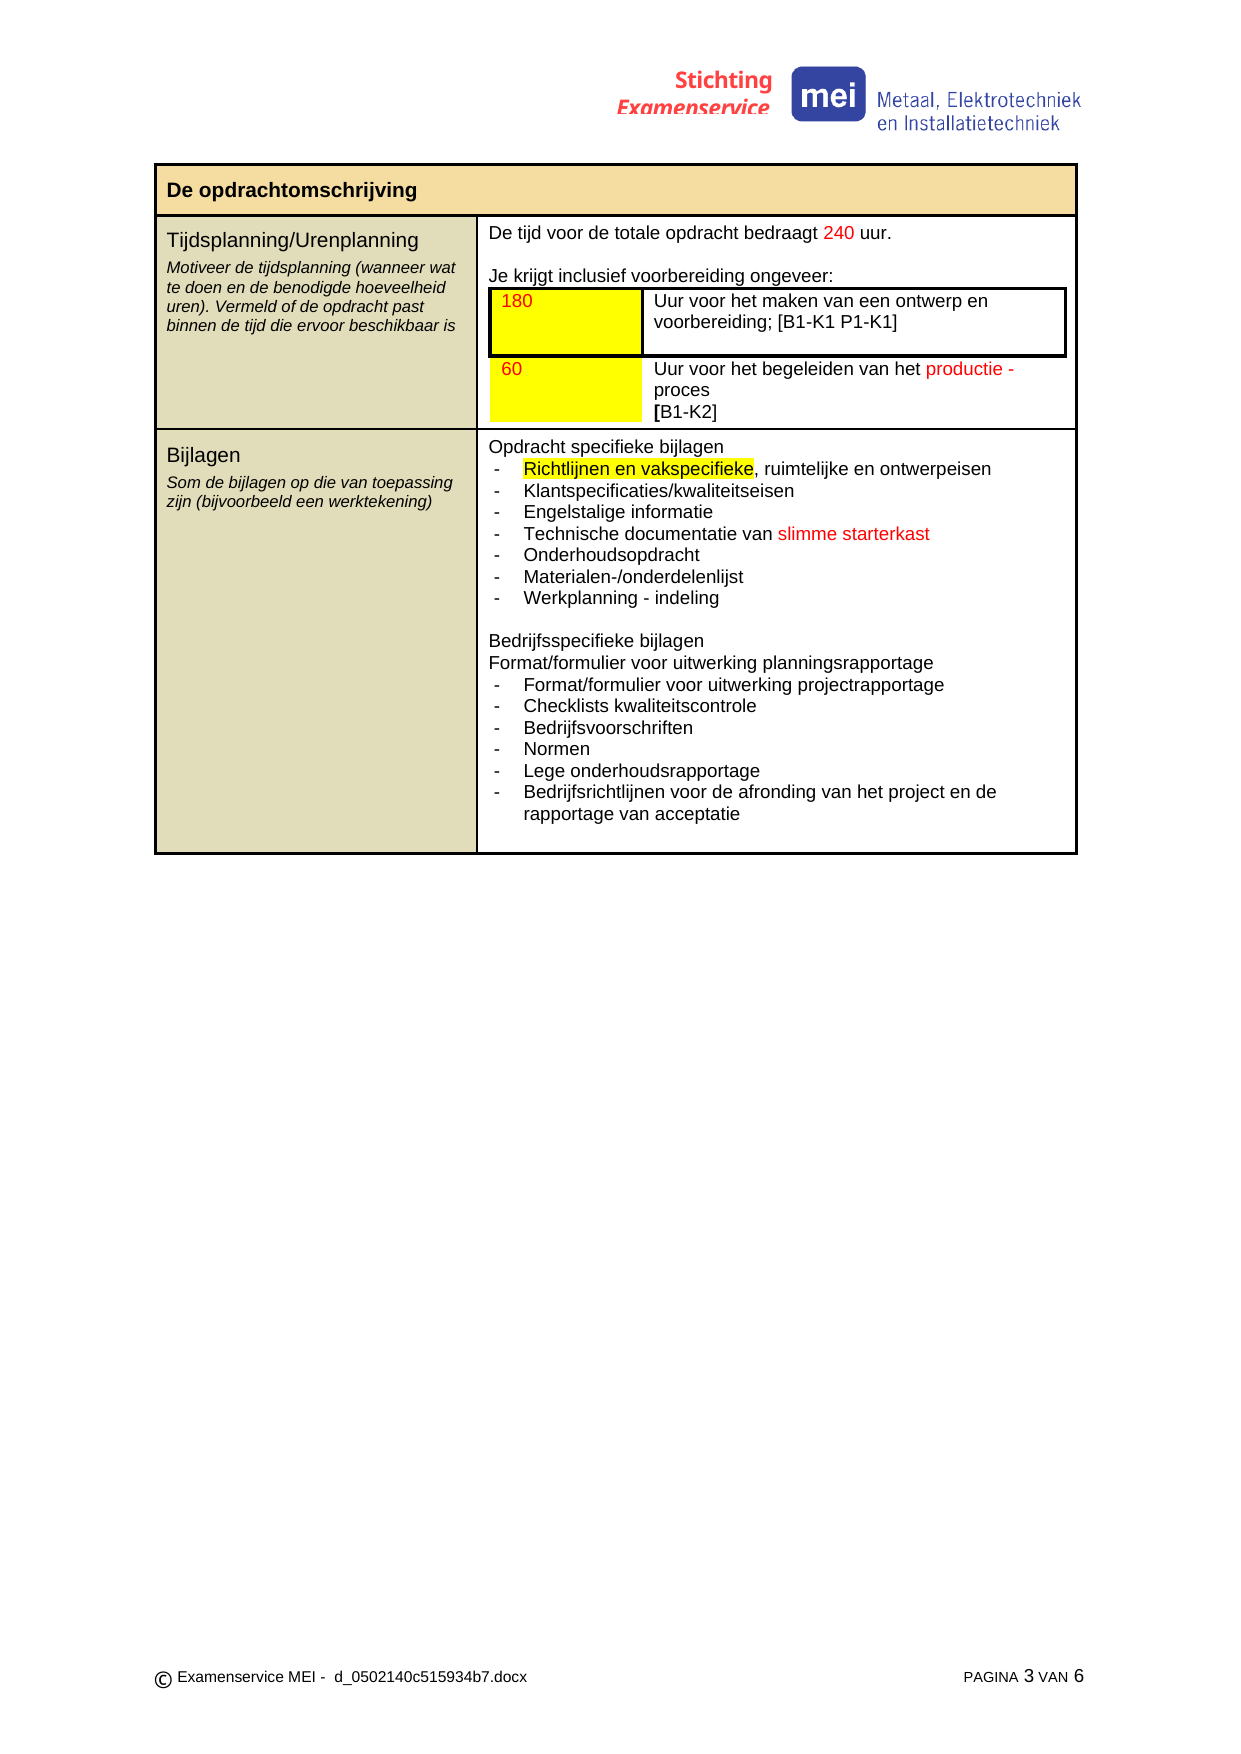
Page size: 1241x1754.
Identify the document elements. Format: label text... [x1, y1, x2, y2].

picture [628, 59, 1088, 143]
table_cell Opdracht specifieke bijlagen Richtlijnen en vakspecifieke, ruimtelijke en ontwerpeisen Klantspecificaties/kwaliteitseisen Engelstalige informatie Technische documentatie van slimme starterkast Onderhoudsopdracht Materialen-/onderdelenlijst Werkplanning - indeling Bedrijfsspecifieke bijlagen Format/formulier voor uitwerking planningsrapportage Format/formulier voor uitwerking projectrapportage Checklists kwaliteitscontrole Bedrijfsvoorschriften Normen Lege onderhoudsrapportage Bedrijfsrichtlijnen voor de afronding van het project en de rapportage van acceptatie [478, 430, 1075, 852]
table_cell Bijlagen Som de bijlagen op die van toepassing zijn (bijvoorbeeld een werktekening) [157, 430, 476, 852]
table_header De opdrachtomschrijving [157, 166, 1075, 214]
table_cell De tijd voor de totale opdracht bedraagt 240 uur. Je krijgt inclusief voorbereiding ongeveer: [478, 217, 1075, 428]
table_cell Tijdsplanning/Urenplanning Motiveer de tijdsplanning (wanneer wat te doen en de benodigde hoeveelheid uren). Vermeld of de opdracht past binnen de tijd die ervoor beschikbaar is [157, 217, 476, 428]
